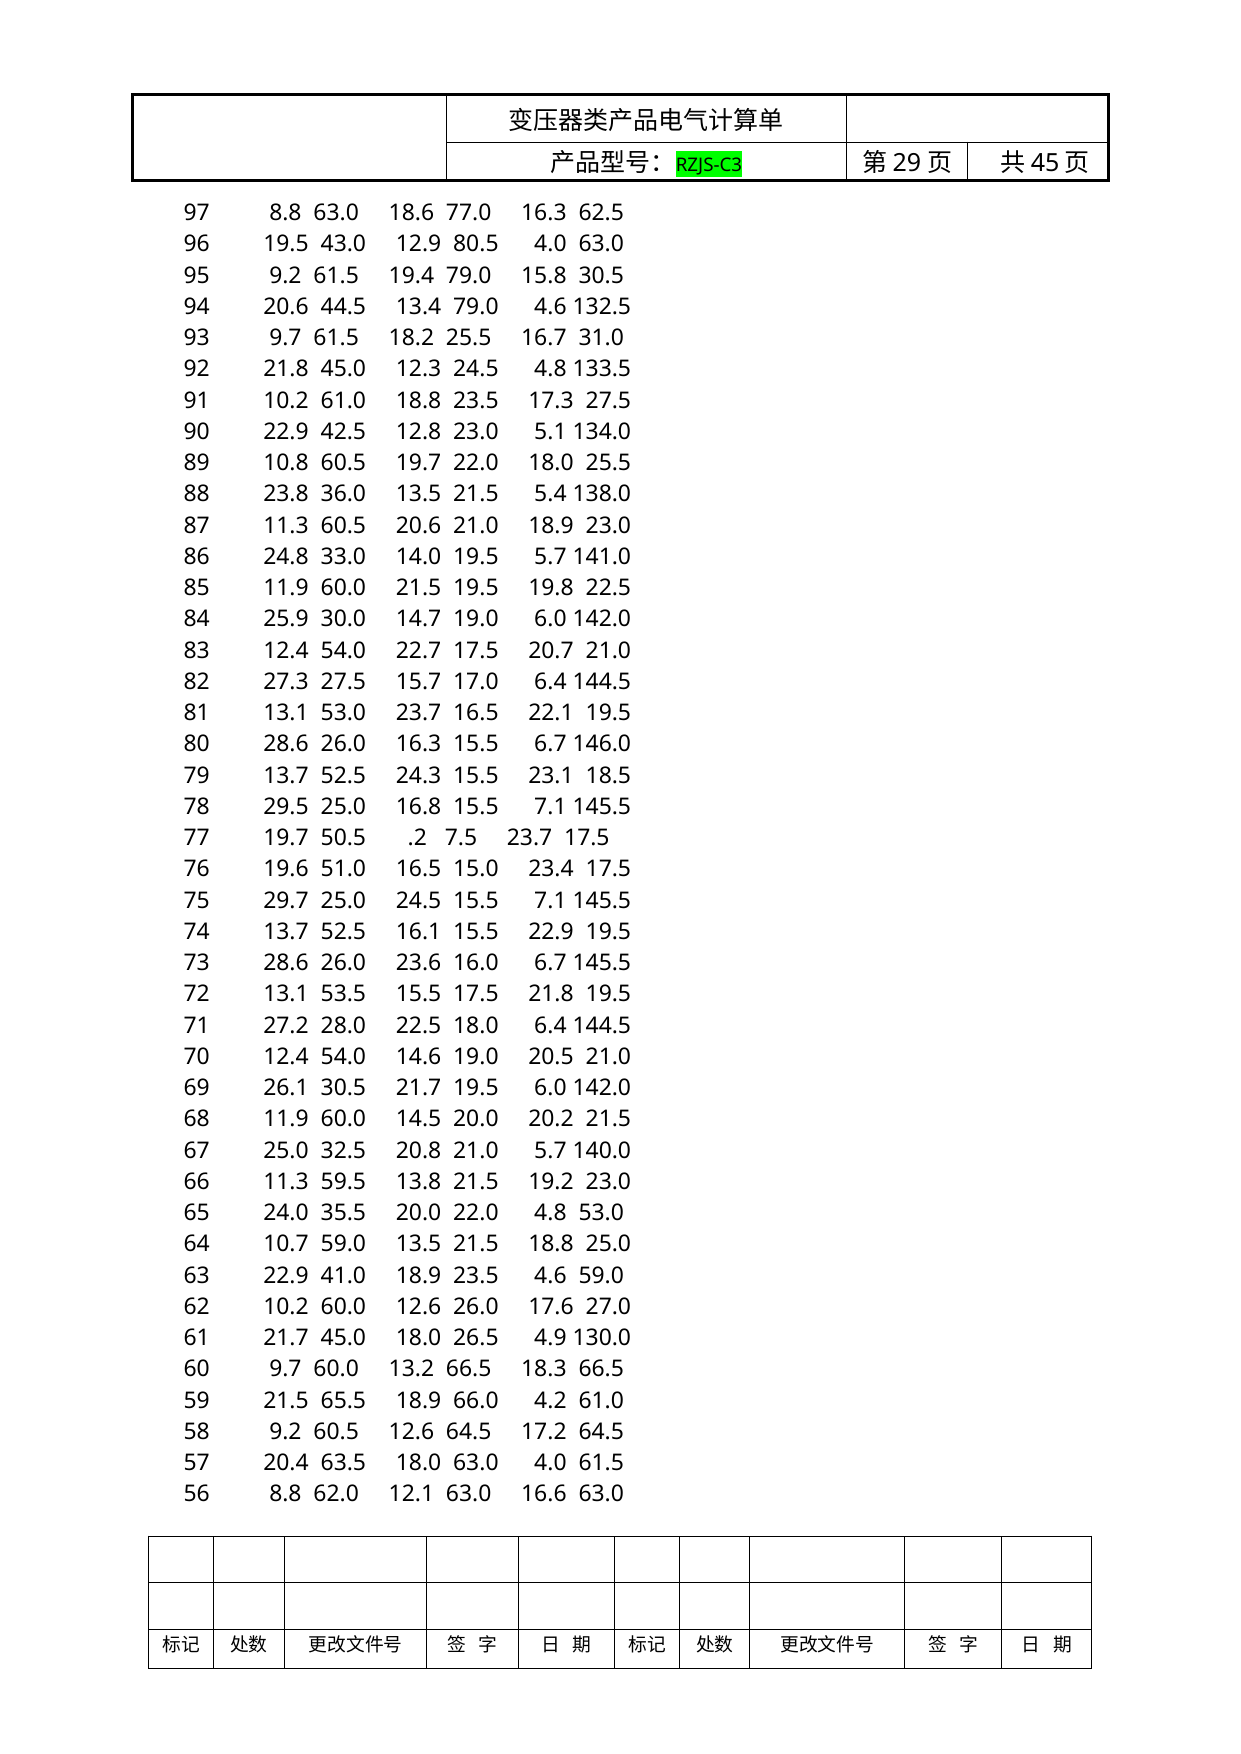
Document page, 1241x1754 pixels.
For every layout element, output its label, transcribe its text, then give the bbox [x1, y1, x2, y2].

text 67 25.0 32.5 20.8 21.0 5.7 140.0 [148, 1134, 1092, 1165]
text 84 25.9 30.0 14.7 19.0 6.0 142.0 [148, 602, 1092, 634]
text 95 9.2 61.5 19.4 79.0 15.8 30.5 [148, 259, 1092, 290]
text 90 22.9 42.5 12.8 23.0 5.1 134.0 [148, 415, 1092, 446]
text 74 13.7 52.5 16.1 15.5 22.9 19.5 [148, 915, 1092, 946]
text 62 10.2 60.0 12.6 26.0 17.6 27.0 [148, 1290, 1092, 1321]
text 78 29.5 25.0 16.8 15.5 7.1 145.5 [148, 790, 1092, 821]
text 80 28.6 26.0 16.3 15.5 6.7 146.0 [148, 727, 1092, 759]
text 75 29.7 25.0 24.5 15.5 7.1 145.5 [148, 884, 1092, 915]
text 70 12.4 54.0 14.6 19.0 20.5 21.0 [148, 1040, 1092, 1071]
text 65 24.0 35.5 20.0 22.0 4.8 53.0 [148, 1196, 1092, 1227]
text 87 11.3 60.5 20.6 21.0 18.9 23.0 [148, 509, 1092, 540]
text 58 9.2 60.5 12.6 64.5 17.2 64.5 [148, 1415, 1092, 1446]
text 93 9.7 61.5 18.2 25.5 16.7 31.0 [148, 321, 1092, 352]
text 69 26.1 30.5 21.7 19.5 6.0 142.0 [148, 1071, 1092, 1102]
text 77 19.7 50.5 .2 7.5 23.7 17.5 [148, 821, 1092, 852]
text 68 11.9 60.0 14.5 20.0 20.2 21.5 [148, 1102, 1092, 1134]
text 89 10.8 60.5 19.7 22.0 18.0 25.5 [148, 446, 1092, 477]
text 94 20.6 44.5 13.4 79.0 4.6 132.5 [148, 290, 1092, 321]
text 66 11.3 59.5 13.8 21.5 19.2 23.0 [148, 1165, 1092, 1196]
text 92 21.8 45.0 12.3 24.5 4.8 133.5 [148, 352, 1092, 384]
text 71 27.2 28.0 22.5 18.0 6.4 144.5 [148, 1009, 1092, 1040]
text 91 10.2 61.0 18.8 23.5 17.3 27.5 [148, 384, 1092, 415]
text 86 24.8 33.0 14.0 19.5 5.7 141.0 [148, 540, 1092, 571]
text 97 8.8 63.0 18.6 77.0 16.3 62.5 [148, 196, 1092, 227]
text 76 19.6 51.0 16.5 15.0 23.4 17.5 [148, 852, 1092, 884]
text 72 13.1 53.5 15.5 17.5 21.8 19.5 [148, 977, 1092, 1009]
text 56 8.8 62.0 12.1 63.0 16.6 63.0 [148, 1477, 1092, 1509]
text 64 10.7 59.0 13.5 21.5 18.8 25.0 [148, 1227, 1092, 1259]
text 83 12.4 54.0 22.7 17.5 20.7 21.0 [148, 634, 1092, 665]
text 82 27.3 27.5 15.7 17.0 6.4 144.5 [148, 665, 1092, 696]
text 61 21.7 45.0 18.0 26.5 4.9 130.0 [148, 1321, 1092, 1352]
text 60 9.7 60.0 13.2 66.5 18.3 66.5 [148, 1352, 1092, 1384]
text 63 22.9 41.0 18.9 23.5 4.6 59.0 [148, 1259, 1092, 1290]
text 57 20.4 63.5 18.0 63.0 4.0 61.5 [148, 1446, 1092, 1477]
text 96 19.5 43.0 12.9 80.5 4.0 63.0 [148, 227, 1092, 259]
text 85 11.9 60.0 21.5 19.5 19.8 22.5 [148, 571, 1092, 602]
text 88 23.8 36.0 13.5 21.5 5.4 138.0 [148, 477, 1092, 509]
text 59 21.5 65.5 18.9 66.0 4.2 61.0 [148, 1384, 1092, 1415]
text 79 13.7 52.5 24.3 15.5 23.1 18.5 [148, 759, 1092, 790]
text 81 13.1 53.0 23.7 16.5 22.1 19.5 [148, 696, 1092, 727]
text 73 28.6 26.0 23.6 16.0 6.7 145.5 [148, 946, 1092, 977]
